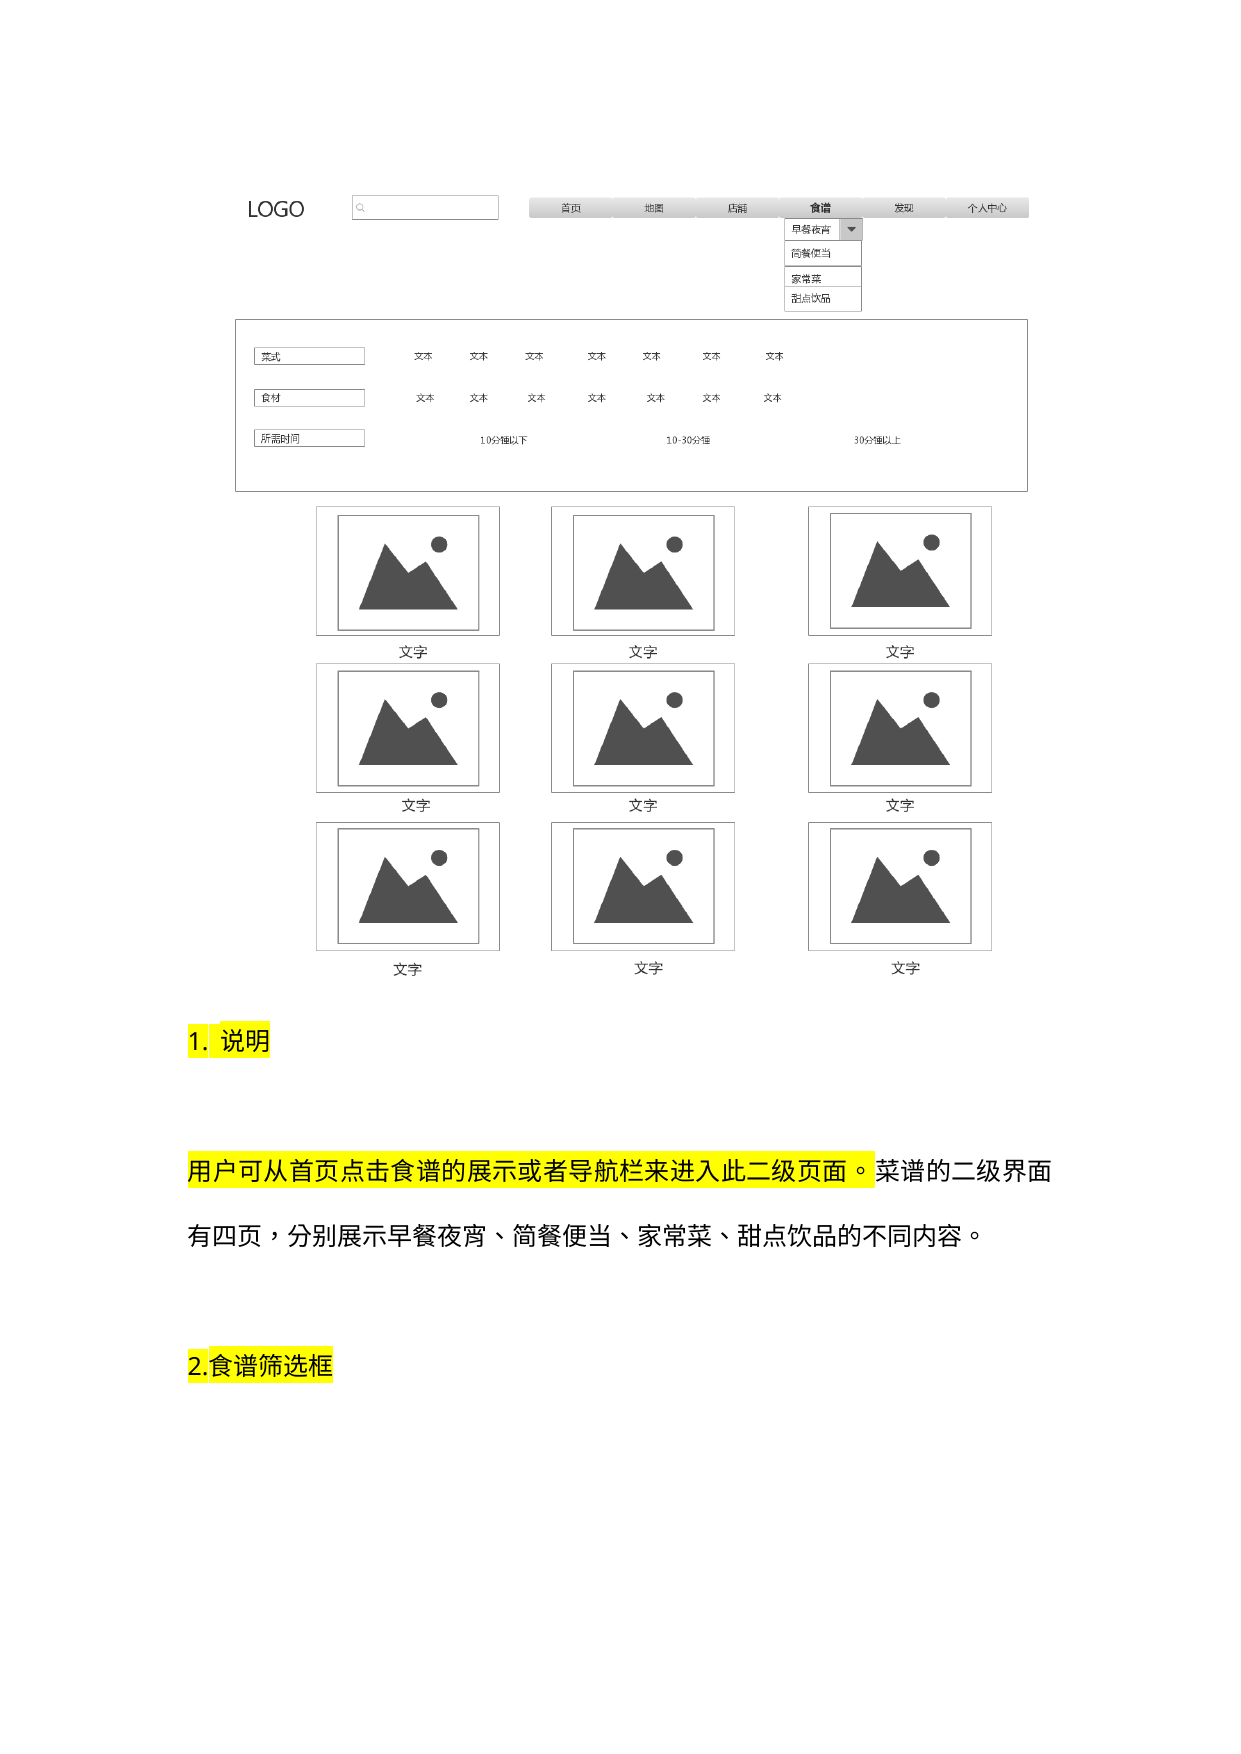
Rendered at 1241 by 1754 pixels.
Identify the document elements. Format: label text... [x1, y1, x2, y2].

list 说明 [187, 1007, 1053, 1072]
text 2.食谱筛选框 [187, 1332, 1053, 1397]
picture [187, 162, 1051, 1005]
text 用户可从首页点击食谱的展示或者导航栏来进入此二级页面。菜谱的二级界面有四页，分别展示早餐夜宵、简餐便当、家常菜、甜点饮品的不同内容。 [187, 1137, 1053, 1267]
